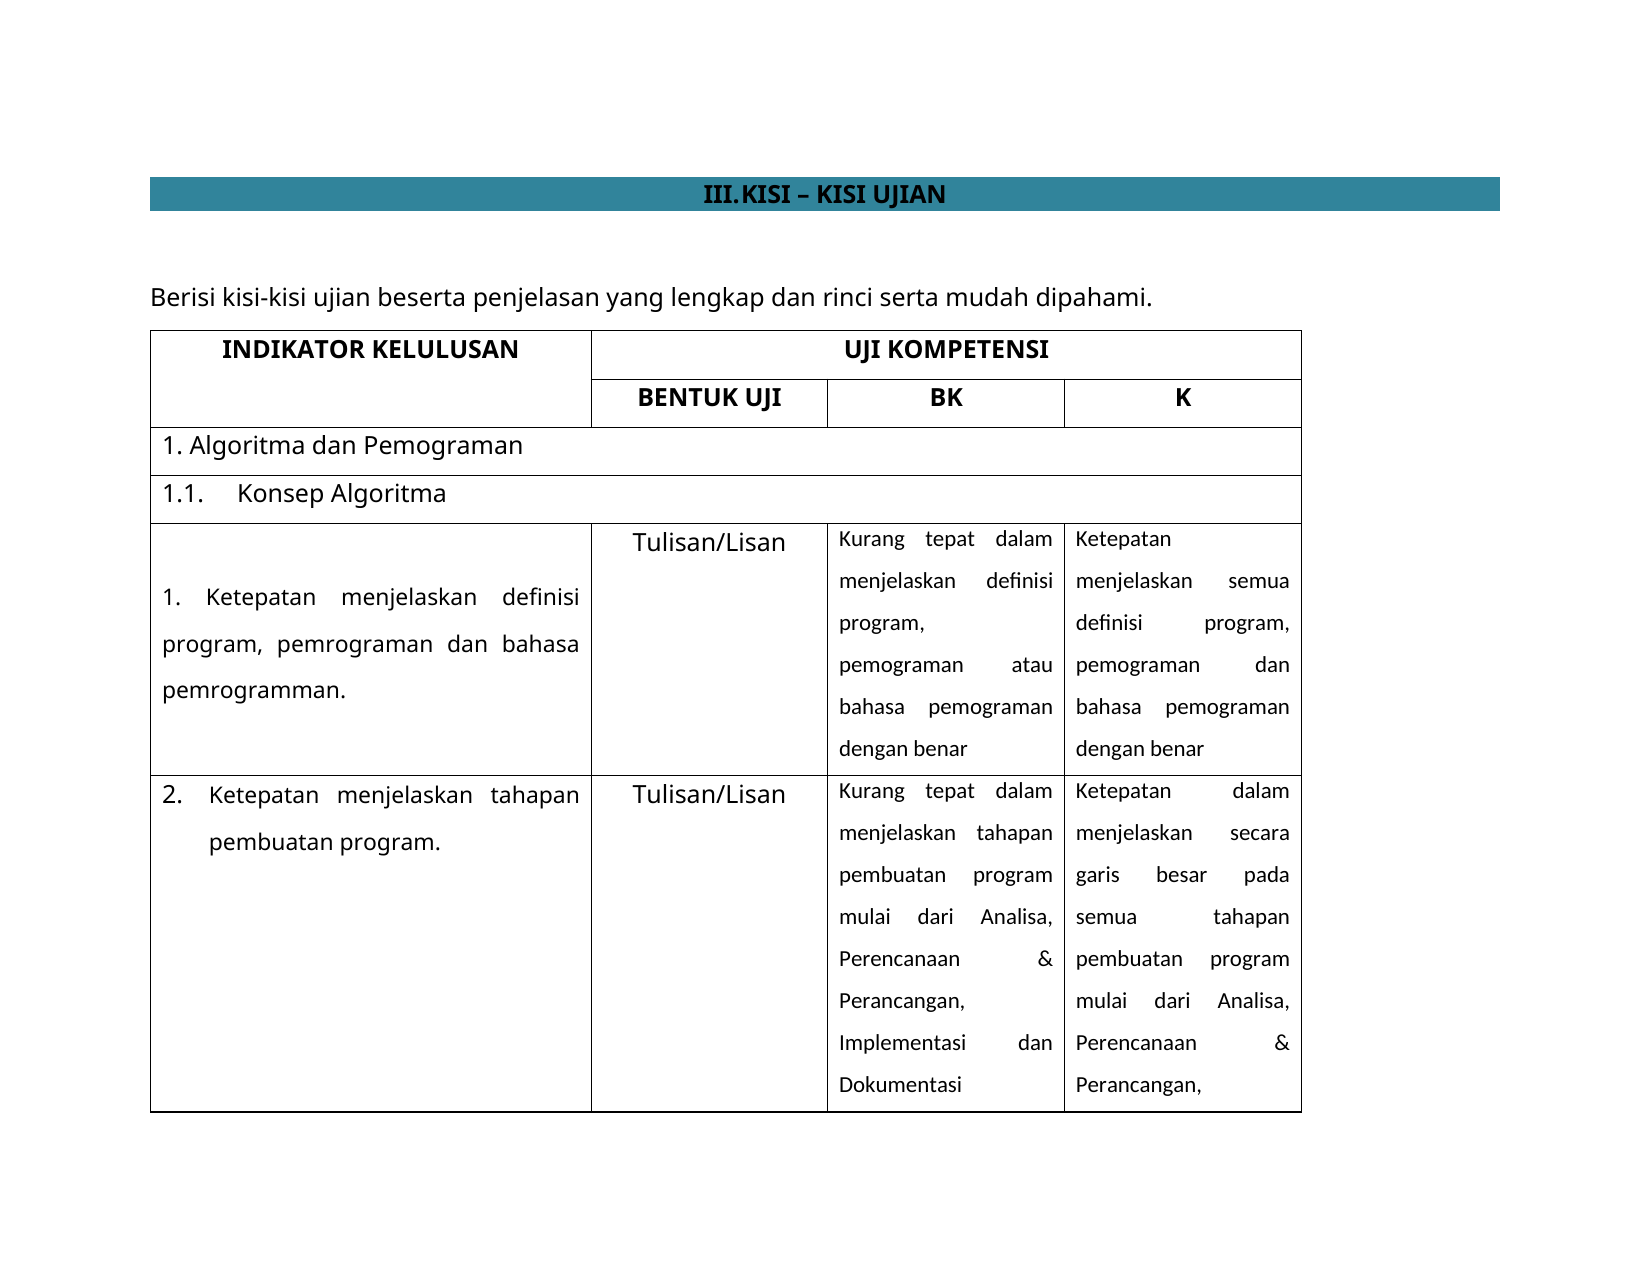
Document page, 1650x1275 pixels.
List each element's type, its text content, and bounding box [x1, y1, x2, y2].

table_cell K [1065, 380, 1301, 427]
table_cell Konsep Algoritma [151, 476, 1301, 523]
table_cell Ketepatan menjelaskan semua definisi program, pemograman dan bahasa pemograman dengan benar [1065, 524, 1301, 775]
table_cell 1. Algoritma dan Pemograman [151, 428, 1301, 475]
table_header INDIKATOR KELULUSAN [151, 331, 591, 427]
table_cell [1065, 776, 1301, 1111]
table_cell BENTUK UJI [592, 380, 827, 427]
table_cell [828, 776, 1064, 1111]
table_cell Tulisan/Lisan [592, 776, 827, 1111]
table_cell 1. Ketepatan menjelaskan definisi program, pemrograman dan bahasa pemrogramman. [151, 524, 591, 775]
list KISI – KISI UJIAN [150, 177, 1500, 211]
table_cell Kurang tepat dalam menjelaskan definisi program, pemograman atau bahasa pemograman dengan benar [828, 524, 1064, 775]
text Berisi kisi-kisi ujian beserta penjelasan yang lengkap dan rinci serta mudah dipahami. [150, 279, 1500, 313]
table_header UJI KOMPETENSI [592, 331, 1301, 378]
table_cell BK [828, 380, 1064, 427]
table_cell Tulisan/Lisan [592, 524, 827, 775]
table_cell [151, 776, 591, 1111]
